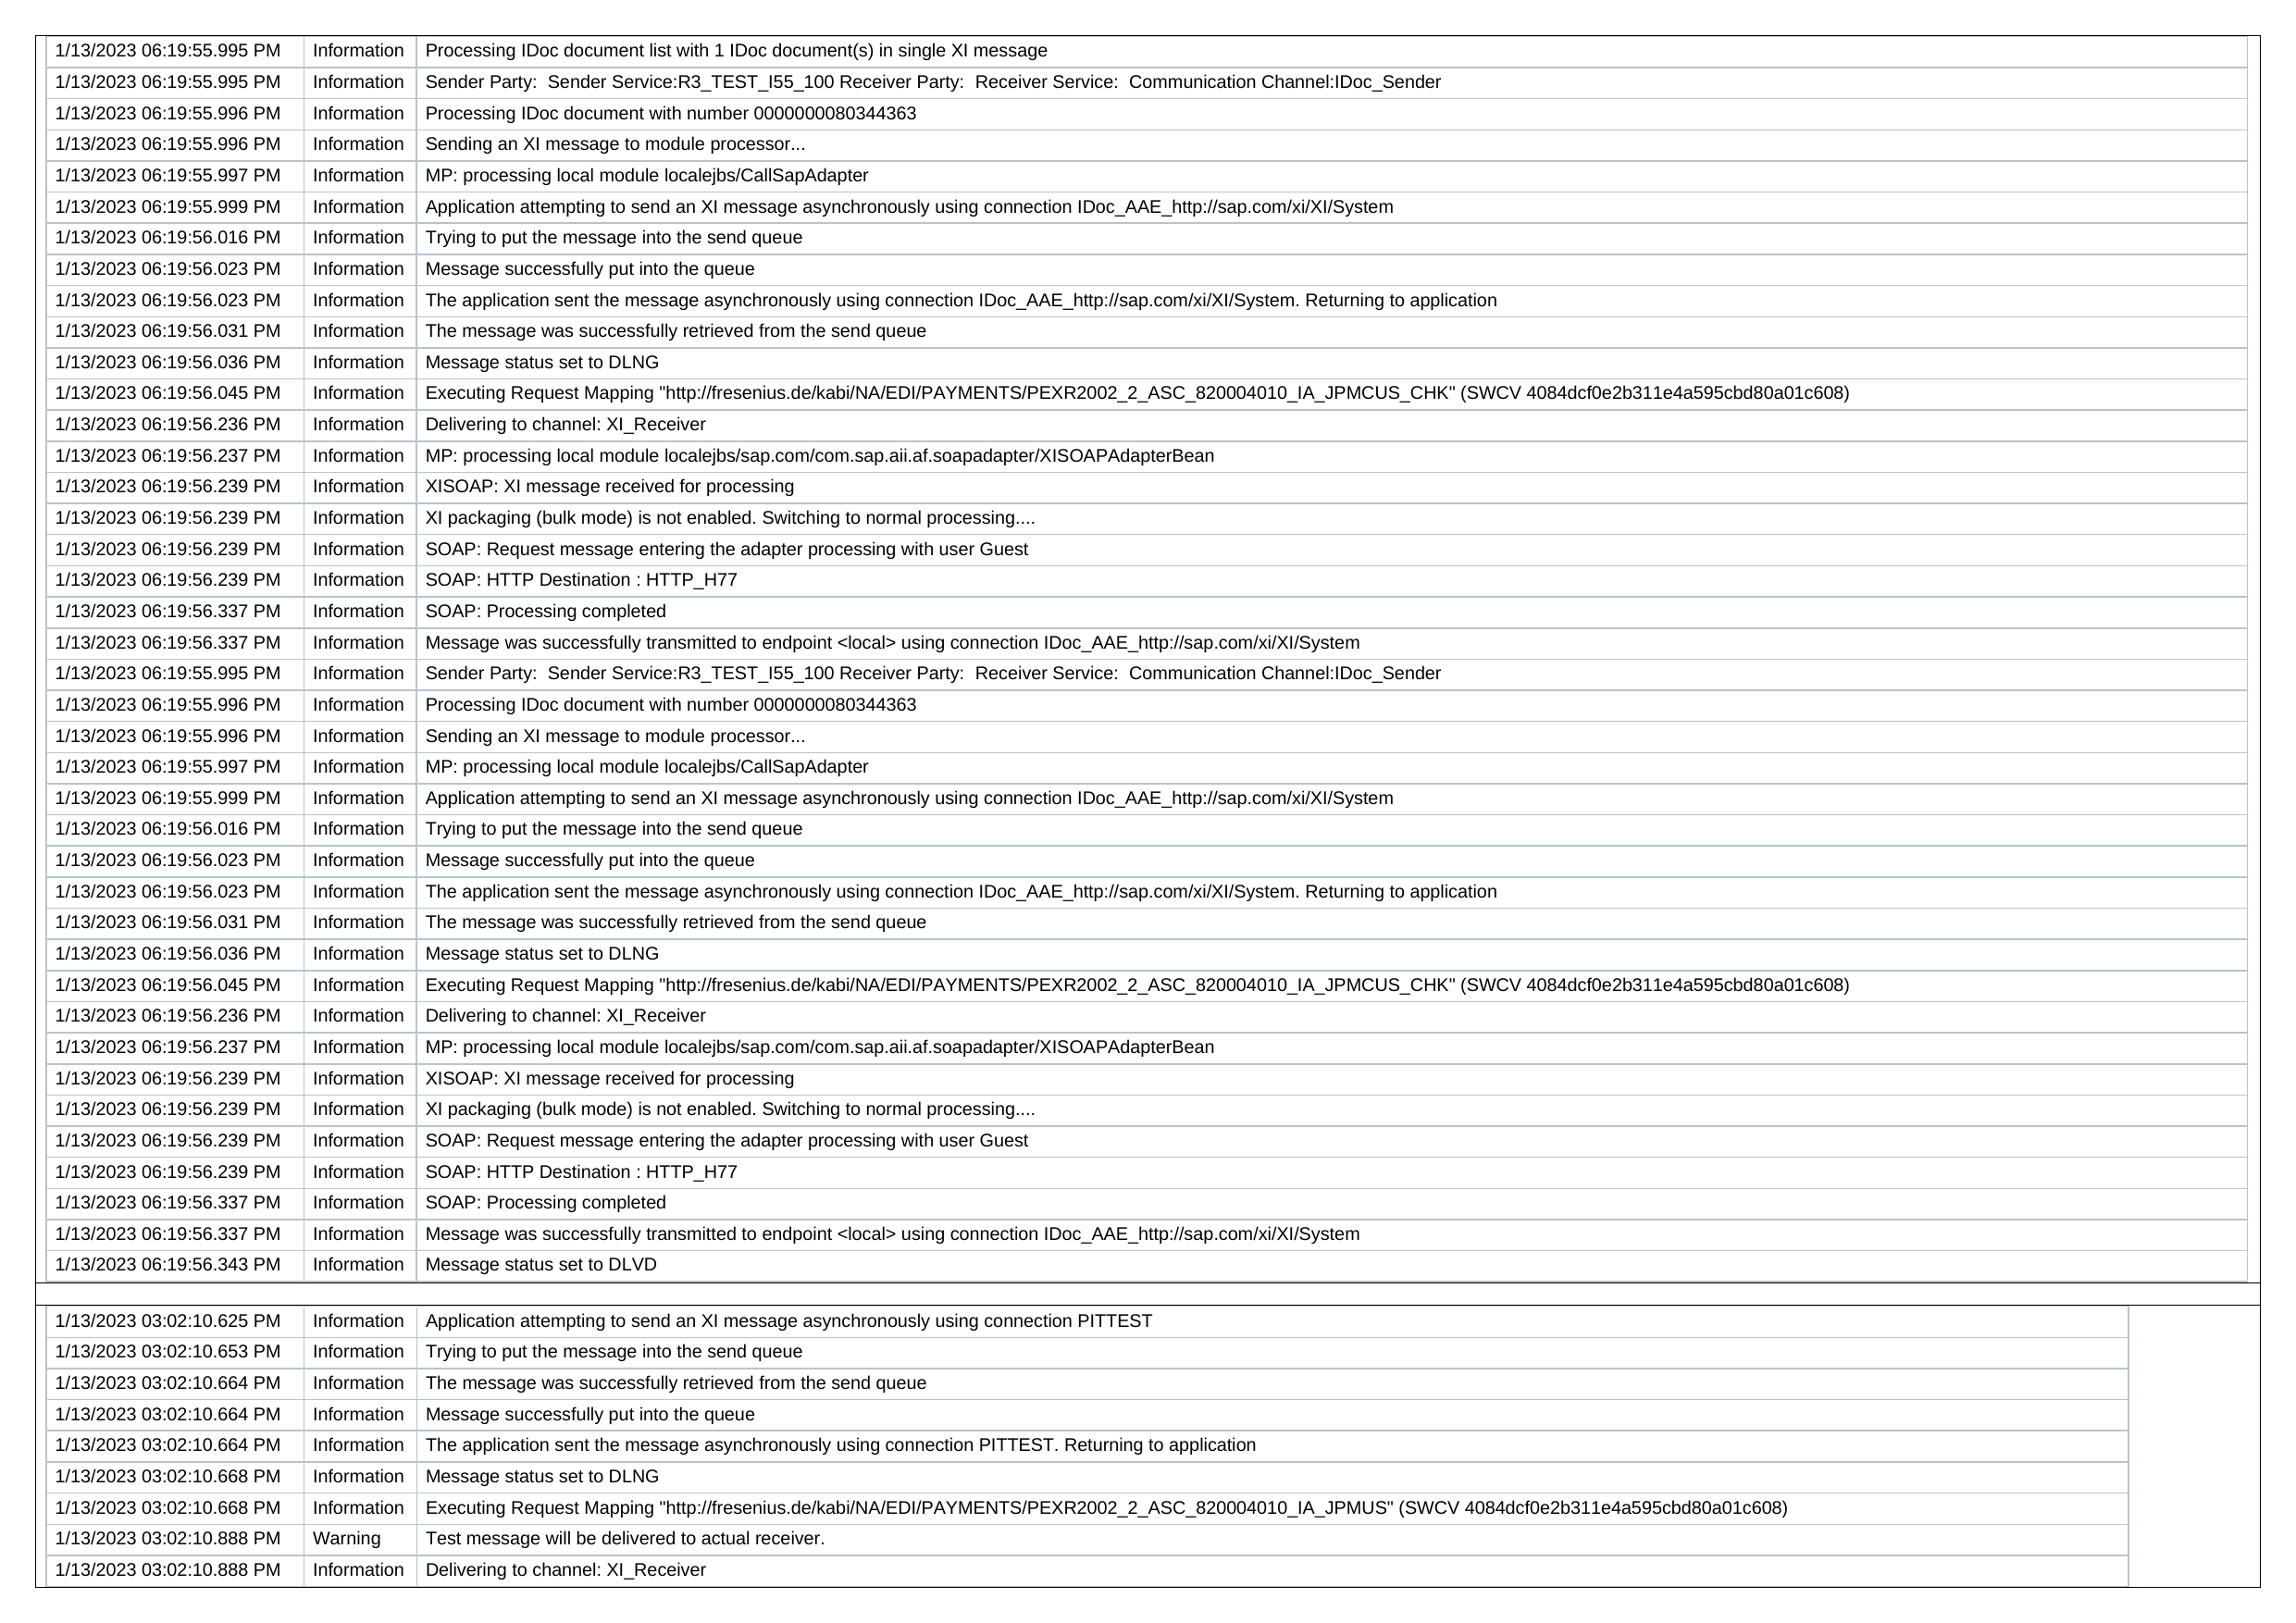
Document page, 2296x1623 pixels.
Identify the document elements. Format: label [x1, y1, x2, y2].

table_header [304, 1096, 416, 1125]
table_header [304, 224, 416, 254]
table_header [417, 815, 2247, 845]
table_header [304, 847, 416, 876]
table_header [417, 99, 2247, 130]
table_header [304, 1251, 416, 1281]
table_cell [304, 1431, 416, 1461]
table_header [304, 1065, 416, 1095]
table_header [417, 1189, 2247, 1219]
table_header [304, 99, 416, 130]
table_header [2248, 36, 2260, 1282]
table_cell [47, 1307, 304, 1337]
table_header [47, 1220, 304, 1250]
table_header [47, 1189, 304, 1219]
table_header [304, 1127, 416, 1157]
table_header [304, 722, 416, 752]
table_header [47, 37, 304, 67]
table_cell [417, 1400, 2128, 1430]
table_header [417, 785, 2247, 814]
table_header [417, 691, 2247, 721]
table_header [47, 785, 304, 814]
table_cell [47, 1431, 304, 1461]
table_cell [417, 1338, 2128, 1368]
table_header [417, 753, 2247, 783]
table_cell [304, 1525, 416, 1555]
table_header [304, 972, 416, 1001]
table_header [417, 535, 2247, 565]
table_header [47, 1251, 304, 1281]
table_header [417, 566, 2247, 596]
table_header [304, 1034, 416, 1063]
table_header [417, 68, 2247, 98]
table_header [47, 753, 304, 783]
table_cell [417, 1463, 2128, 1493]
table_header [304, 1220, 416, 1250]
table_header [417, 317, 2247, 347]
table_header [417, 379, 2247, 409]
table_header [304, 130, 416, 160]
table_cell [47, 1525, 304, 1555]
table_header [47, 192, 304, 222]
table_cell [304, 1338, 416, 1368]
table_cell [304, 1493, 416, 1524]
table_header [304, 629, 416, 659]
table_header [47, 286, 304, 316]
table_header [47, 130, 304, 160]
table_header [304, 349, 416, 378]
table_header [47, 691, 304, 721]
table_header [304, 68, 416, 98]
table_header [47, 255, 304, 285]
table_cell [417, 1493, 2128, 1524]
table_header [417, 349, 2247, 378]
table_header [304, 909, 416, 938]
table_header [47, 566, 304, 596]
table_header [36, 36, 45, 1282]
table_header [417, 1158, 2247, 1188]
table_header [47, 68, 304, 98]
table_header [417, 224, 2247, 254]
table_header [417, 660, 2247, 689]
table_header [417, 130, 2247, 160]
table_header [47, 660, 304, 689]
table_header [304, 473, 416, 502]
table_header [47, 1127, 304, 1157]
table_cell [47, 1493, 304, 1524]
table_cell [304, 1369, 416, 1399]
table_header [304, 660, 416, 689]
table_header [304, 192, 416, 222]
table_header [417, 473, 2247, 502]
table_header [304, 598, 416, 627]
table_header [304, 1189, 416, 1219]
table_cell [304, 1400, 416, 1430]
table_cell [47, 1338, 304, 1368]
table_header [47, 473, 304, 502]
table_header [304, 878, 416, 908]
table_header [304, 1002, 416, 1032]
table_header [417, 1034, 2247, 1063]
table_header [304, 504, 416, 534]
table_cell [47, 1400, 304, 1430]
table_header [417, 411, 2247, 440]
table_header [417, 972, 2247, 1001]
table_header [47, 1158, 304, 1188]
table_header [417, 255, 2247, 285]
table_header [417, 598, 2247, 627]
table_header [417, 1127, 2247, 1157]
table_cell [36, 1283, 2260, 1305]
table_header [47, 442, 304, 472]
table_header [304, 1158, 416, 1188]
table_header [417, 192, 2247, 222]
table_header [417, 504, 2247, 534]
table_header [304, 37, 416, 67]
table_header [304, 255, 416, 285]
table_cell [417, 1307, 2128, 1337]
table_header [47, 1065, 304, 1095]
table_header [47, 504, 304, 534]
table_header [47, 972, 304, 1001]
table_cell [47, 1556, 304, 1586]
table_cell [2129, 1306, 2260, 1587]
table_header [304, 379, 416, 409]
table_header [47, 940, 304, 970]
table_header [417, 442, 2247, 472]
table_header [47, 411, 304, 440]
table_header [304, 940, 416, 970]
table_header [417, 847, 2247, 876]
table_header [47, 598, 304, 627]
table_header [417, 286, 2247, 316]
table_cell [304, 1556, 416, 1586]
table_header [304, 691, 416, 721]
table_header [417, 1002, 2247, 1032]
table_cell [417, 1525, 2128, 1555]
table_header [417, 629, 2247, 659]
table_header [47, 1034, 304, 1063]
table_header [417, 1220, 2247, 1250]
table_header [47, 1002, 304, 1032]
table_header [417, 1065, 2247, 1095]
table_header [47, 847, 304, 876]
table_header [417, 1251, 2247, 1281]
table_header [47, 379, 304, 409]
table_header [417, 909, 2247, 938]
table_header [417, 37, 2247, 67]
table_header [47, 224, 304, 254]
table_header [417, 878, 2247, 908]
table_cell [417, 1556, 2128, 1586]
table_header [47, 317, 304, 347]
table_header [304, 535, 416, 565]
table_header [417, 940, 2247, 970]
table_header [417, 722, 2247, 752]
table_header [47, 162, 304, 192]
table_header [47, 878, 304, 908]
table_header [47, 1096, 304, 1125]
table_header [47, 722, 304, 752]
table_header [304, 566, 416, 596]
table_cell [417, 1369, 2128, 1399]
table_header [47, 349, 304, 378]
table_header [304, 286, 416, 316]
table_header [304, 442, 416, 472]
table_cell [304, 1307, 416, 1337]
table_header [47, 99, 304, 130]
table_header [47, 815, 304, 845]
table_cell [47, 1369, 304, 1399]
table_header [417, 1096, 2247, 1125]
table_header [304, 785, 416, 814]
table_cell [36, 1306, 45, 1587]
table_header [417, 162, 2247, 192]
table_header [47, 909, 304, 938]
table_header [304, 753, 416, 783]
table_cell [47, 1463, 304, 1493]
table_header [304, 815, 416, 845]
table_cell [304, 1463, 416, 1493]
table_header [304, 317, 416, 347]
table_header [304, 411, 416, 440]
table_header [47, 535, 304, 565]
table_header [47, 629, 304, 659]
table_header [304, 162, 416, 192]
table_cell [417, 1431, 2128, 1461]
